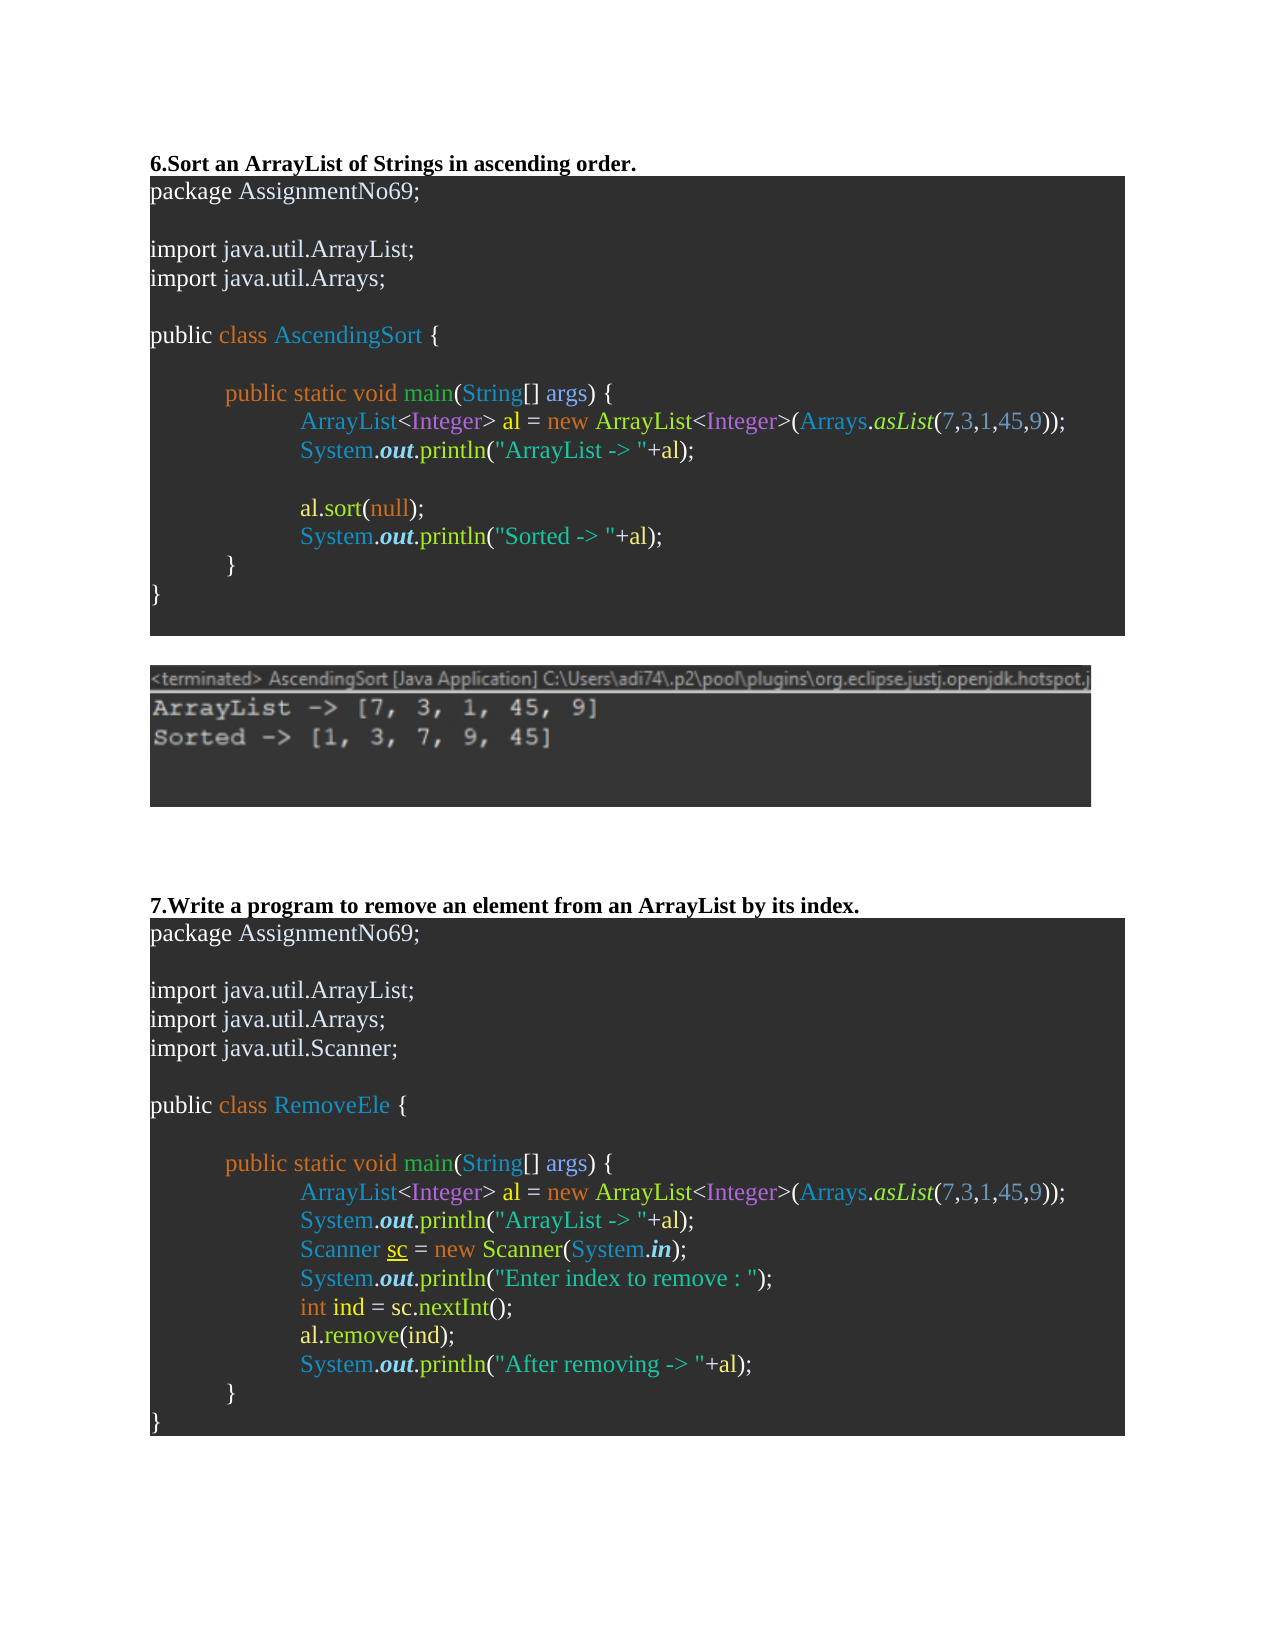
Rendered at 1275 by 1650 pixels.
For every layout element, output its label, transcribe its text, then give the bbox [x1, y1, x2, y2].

text import java.util.ArrayList; [150, 234, 1125, 263]
picture [150, 665, 1092, 807]
text package AssignmentNo69; [150, 918, 1125, 947]
text System.out.println("Enter index to remove : "); [150, 1263, 1125, 1292]
text ArrayList<Integer> al = new ArrayList<Integer>(Arrays.asList(7,3,1,45,9)); [150, 406, 1125, 435]
text Scanner sc = new Scanner(System.in); [150, 1234, 1125, 1263]
text } [150, 579, 1125, 608]
text public class RemoveEle { [150, 1091, 1125, 1119]
text System.out.println("Sorted -> "+al); [150, 521, 1125, 550]
text import java.util.Arrays; [150, 263, 1125, 291]
text public static void main(String[] args) { [150, 1148, 1125, 1177]
text System.out.println("ArrayList -> "+al); [150, 1206, 1125, 1234]
text } [150, 1378, 1125, 1407]
text al.remove(ind); [150, 1321, 1125, 1349]
text ArrayList<Integer> al = new ArrayList<Integer>(Arrays.asList(7,3,1,45,9)); [150, 1177, 1125, 1206]
text System.out.println("After removing -> "+al); [150, 1349, 1125, 1378]
text import java.util.Scanner; [150, 1033, 1125, 1062]
text int ind = sc.nextInt(); [150, 1292, 1125, 1321]
text 6.Sort an ArrayList of Strings in ascending order. [150, 150, 1125, 176]
text public class AscendingSort { [150, 320, 1125, 349]
text import java.util.Arrays; [150, 1004, 1125, 1033]
text al.sort(null); [150, 493, 1125, 521]
text import java.util.ArrayList; [150, 976, 1125, 1004]
text } [150, 550, 1125, 579]
text package AssignmentNo69; [150, 176, 1125, 205]
text 7.Write a program to remove an element from an ArrayList by its index. [150, 892, 1125, 918]
text public static void main(String[] args) { [150, 378, 1125, 406]
text } [150, 1407, 1125, 1436]
text System.out.println("ArrayList -> "+al); [150, 435, 1125, 464]
